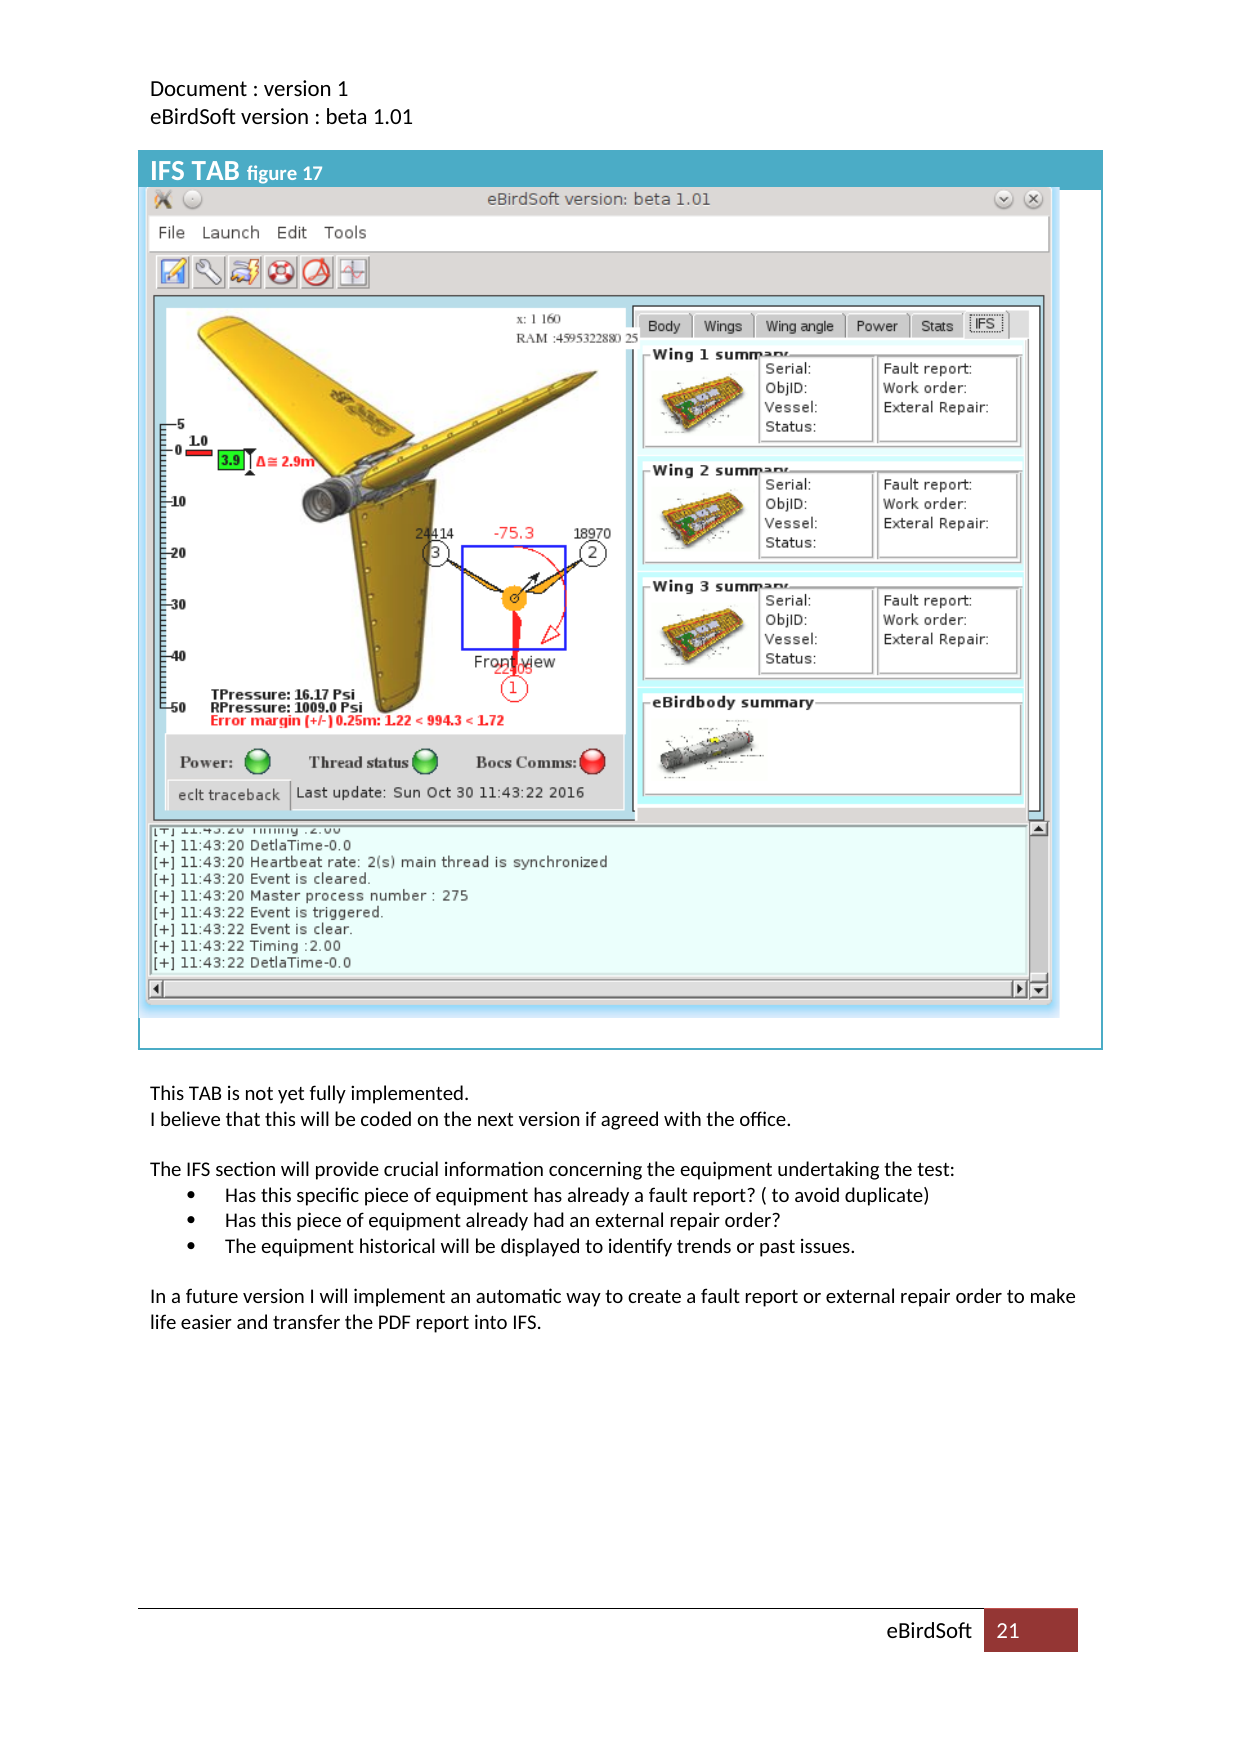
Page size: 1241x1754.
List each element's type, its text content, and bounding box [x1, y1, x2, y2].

text The IFS section will provide crucial information concerning the equipment undertaking the test: [150, 1157, 1090, 1182]
text In a future version I will implement an automatic way to create a fault report or external repair order to make life easier and transfer the PDF report into IFS. [150, 1284, 1090, 1334]
list The equipment historical will be displayed to identify trends or past issues. [187, 1233, 1090, 1258]
table_cell [140, 190, 1101, 1048]
text I believe that this will be coded on the next version if agreed with the office. [150, 1106, 1090, 1131]
list Has this specific piece of equipment has already a fault report? ( to avoid duplicate) [187, 1182, 1090, 1207]
text This TAB is not yet fully implemented. [150, 1080, 1090, 1106]
list Has this piece of equipment already had an external repair order? [187, 1207, 1090, 1233]
table_header IFS TAB figure 17 [140, 152, 1101, 188]
picture [138, 187, 1060, 1018]
